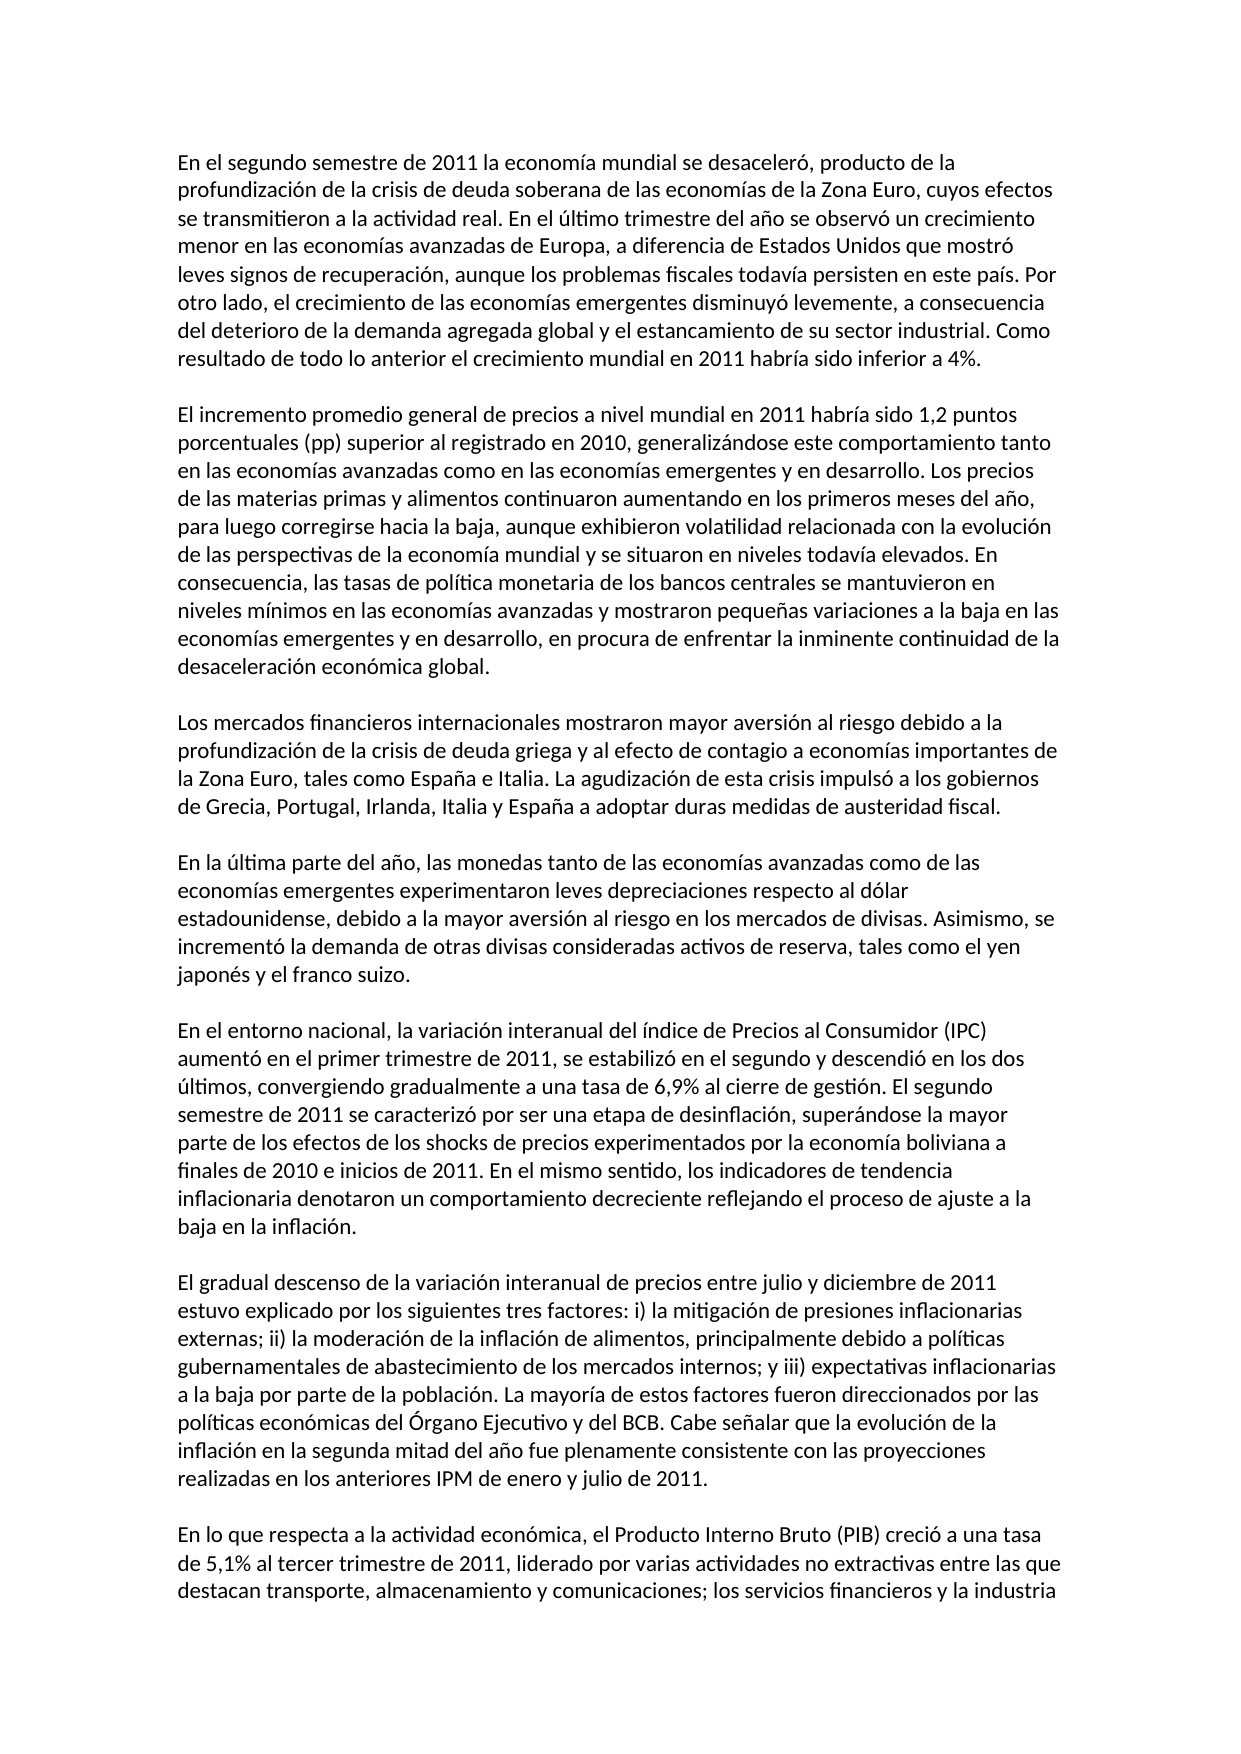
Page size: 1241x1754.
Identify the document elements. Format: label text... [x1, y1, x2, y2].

text El gradual descenso de la variación interanual de precios entre julio y diciembre de 2011 estuvo explicado por los siguientes tres factores: i) la mitigación de presiones inflacionarias externas; ii) la moderación de la inflación de alimentos, principalmente debido a políticas gubernamentales de abastecimiento de los mercados internos; y iii) expectativas inflacionarias a la baja por parte de la población. La mayoría de estos factores fueron direccionados por las políticas económicas del Órgano Ejecutivo y del BCB. Cabe señalar que la evolución de la inflación en la segunda mitad del año fue plenamente consistente con las proyecciones realizadas en los anteriores IPM de enero y julio de 2011. [177, 1268, 1063, 1493]
text El incremento promedio general de precios a nivel mundial en 2011 habría sido 1,2 puntos porcentuales (pp) superior al registrado en 2010, generalizándose este comportamiento tanto en las economías avanzadas como en las economías emergentes y en desarrollo. Los precios de las materias primas y alimentos continuaron aumentando en los primeros meses del año, para luego corregirse hacia la baja, aunque exhibieron volatilidad relacionada con la evolución de las perspectivas de la economía mundial y se situaron en niveles todavía elevados. En consecuencia, las tasas de política monetaria de los bancos centrales se mantuvieron en niveles mínimos en las economías avanzadas y mostraron pequeñas variaciones a la baja en las economías emergentes y en desarrollo, en procura de enfrentar la inminente continuidad de la desaceleración económica global. [177, 400, 1063, 680]
text En la última parte del año, las monedas tanto de las economías avanzadas como de las economías emergentes experimentaron leves depreciaciones respecto al dólar estadounidense, debido a la mayor aversión al riesgo en los mercados de divisas. Asimismo, se incrementó la demanda de otras divisas consideradas activos de reserva, tales como el yen japonés y el franco suizo. [177, 848, 1063, 988]
text En el segundo semestre de 2011 la economía mundial se desaceleró, producto de la profundización de la crisis de deuda soberana de las economías de la Zona Euro, cuyos efectos se transmitieron a la actividad real. En el último trimestre del año se observó un crecimiento menor en las economías avanzadas de Europa, a diferencia de Estados Unidos que mostró leves signos de recuperación, aunque los problemas fiscales todavía persisten en este país. Por otro lado, el crecimiento de las economías emergentes disminuyó levemente, a consecuencia del deterioro de la demanda agregada global y el estancamiento de su sector industrial. Como resultado de todo lo anterior el crecimiento mundial en 2011 habría sido inferior a 4%. [177, 148, 1063, 372]
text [177, 1521, 1063, 1605]
text Los mercados financieros internacionales mostraron mayor aversión al riesgo debido a la profundización de la crisis de deuda griega y al efecto de contagio a economías importantes de la Zona Euro, tales como España e Italia. La agudización de esta crisis impulsó a los gobiernos de Grecia, Portugal, Irlanda, Italia y España a adoptar duras medidas de austeridad fiscal. [177, 708, 1063, 820]
text En el entorno nacional, la variación interanual del índice de Precios al Consumidor (IPC) aumentó en el primer trimestre de 2011, se estabilizó en el segundo y descendió en los dos últimos, convergiendo gradualmente a una tasa de 6,9% al cierre de gestión. El segundo semestre de 2011 se caracterizó por ser una etapa de desinflación, superándose la mayor parte de los efectos de los shocks de precios experimentados por la economía boliviana a finales de 2010 e inicios de 2011. En el mismo sentido, los indicadores de tendencia inflacionaria denotaron un comportamiento decreciente reflejando el proceso de ajuste a la baja en la inflación. [177, 1016, 1063, 1240]
